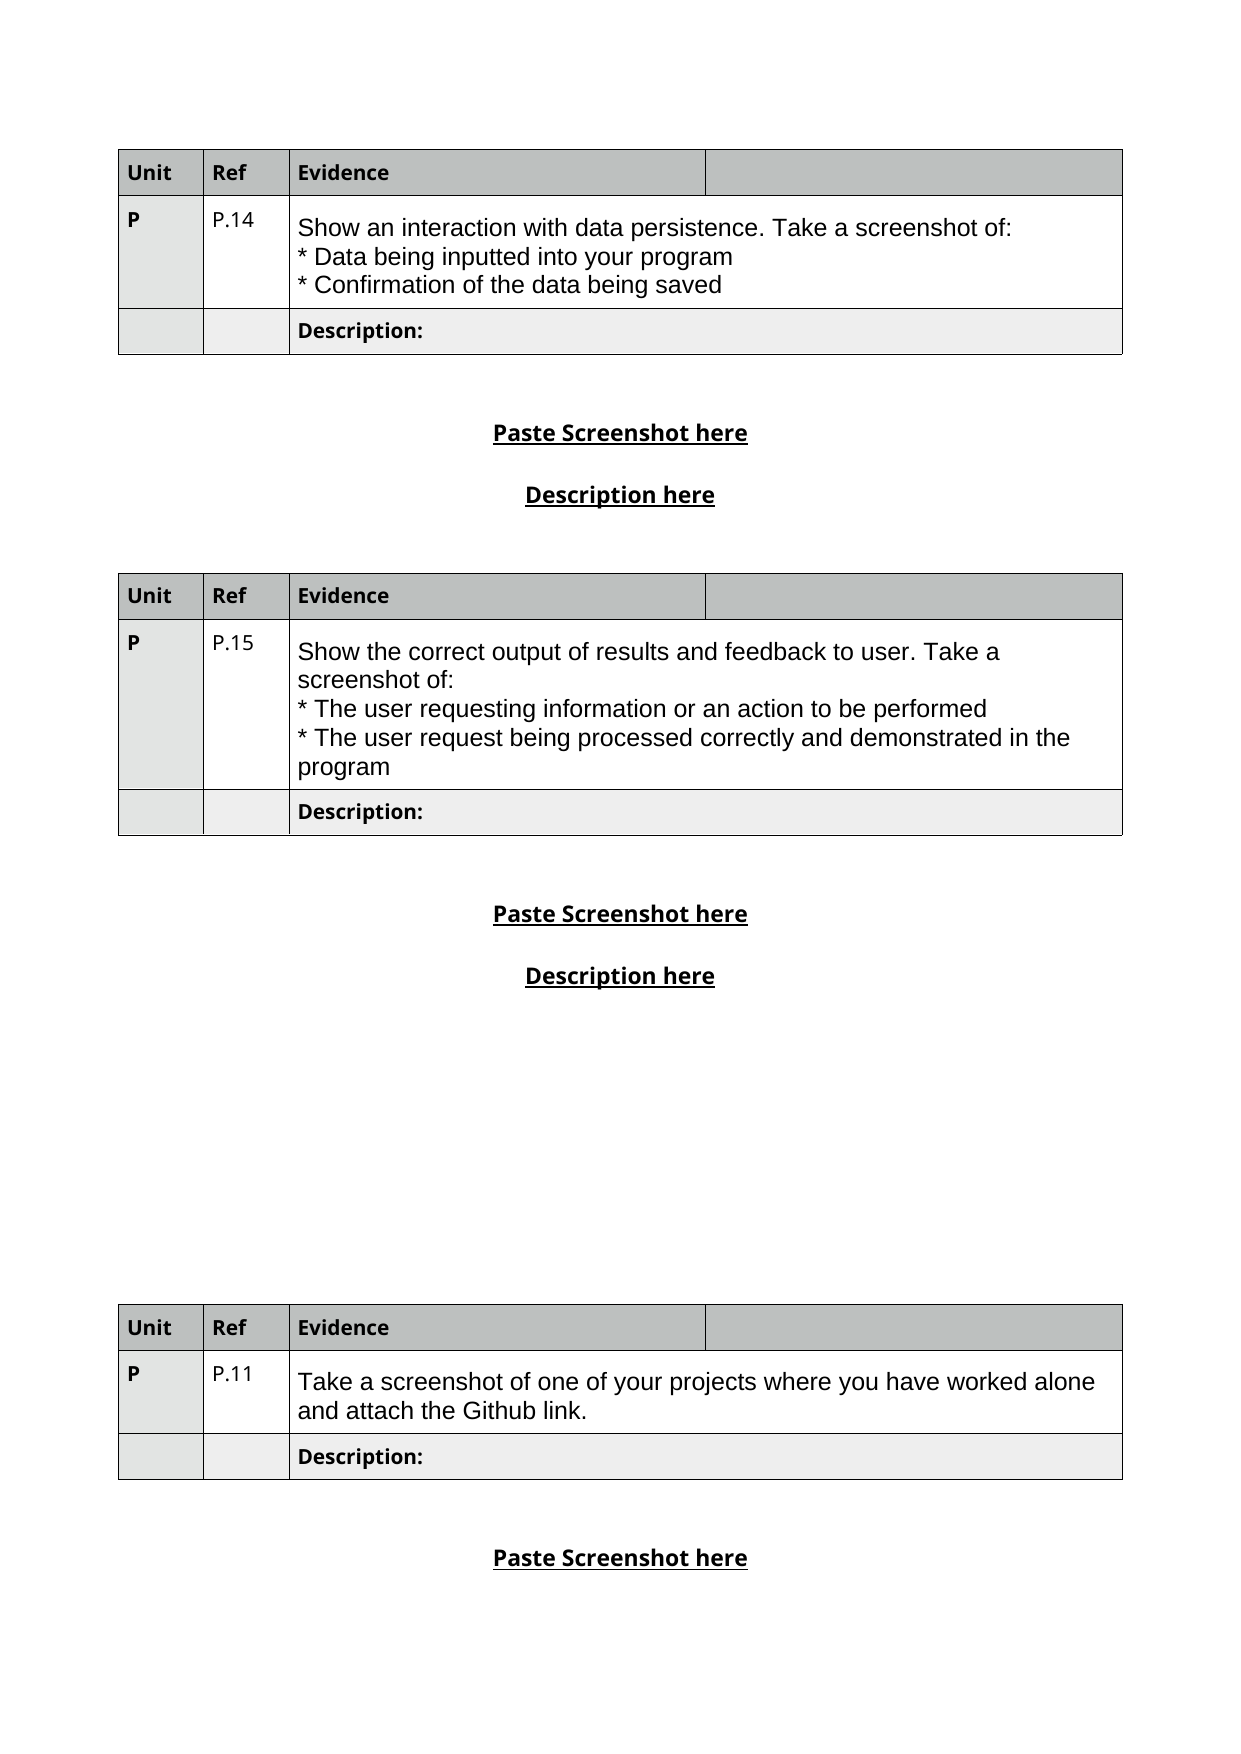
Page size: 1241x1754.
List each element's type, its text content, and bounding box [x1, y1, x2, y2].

table_header Ref [204, 150, 289, 195]
table_header [706, 1305, 1122, 1350]
table_cell Take a screenshot of one of your projects where you have worked alone and attach the Github link. [290, 1351, 1122, 1433]
table_cell P.11 [204, 1351, 289, 1433]
table_header Unit [119, 574, 203, 619]
table_cell Show the correct output of results and feedback to user. Take a screenshot of: * The user requesting information or an action to be performed * The user request being processed correctly and demonstrated in the program [290, 620, 1122, 788]
table_cell [119, 309, 203, 353]
table_header Evidence [290, 150, 705, 195]
table_header Evidence [290, 1305, 705, 1350]
table_cell [204, 309, 289, 353]
table_cell [204, 790, 289, 834]
table_header [706, 150, 1122, 195]
table_cell P.15 [204, 620, 289, 788]
table_cell Description: [290, 309, 1122, 353]
table_header Evidence [290, 574, 705, 619]
table_header Ref [204, 574, 289, 619]
text Description here [118, 960, 1122, 991]
table_cell Description: [290, 1434, 1122, 1479]
table_cell [119, 790, 203, 834]
table_cell [119, 1434, 203, 1479]
table_cell Show an interaction with data persistence. Take a screenshot of: * Data being inputted into your program * Confirmation of the data being saved [290, 196, 1122, 308]
table_header Ref [204, 1305, 289, 1350]
text Paste Screenshot here [118, 417, 1122, 448]
table_cell P [119, 620, 203, 788]
table_cell [204, 1434, 289, 1479]
table_header Unit [119, 1305, 203, 1350]
table_cell P [119, 196, 203, 308]
text Paste Screenshot here [118, 1542, 1122, 1573]
table_header Unit [119, 150, 203, 195]
table_cell P.14 [204, 196, 289, 308]
table_cell P [119, 1351, 203, 1433]
table_header [706, 574, 1122, 619]
table_cell Description: [290, 790, 1122, 834]
text Description here [118, 479, 1122, 510]
text Paste Screenshot here [118, 897, 1122, 929]
